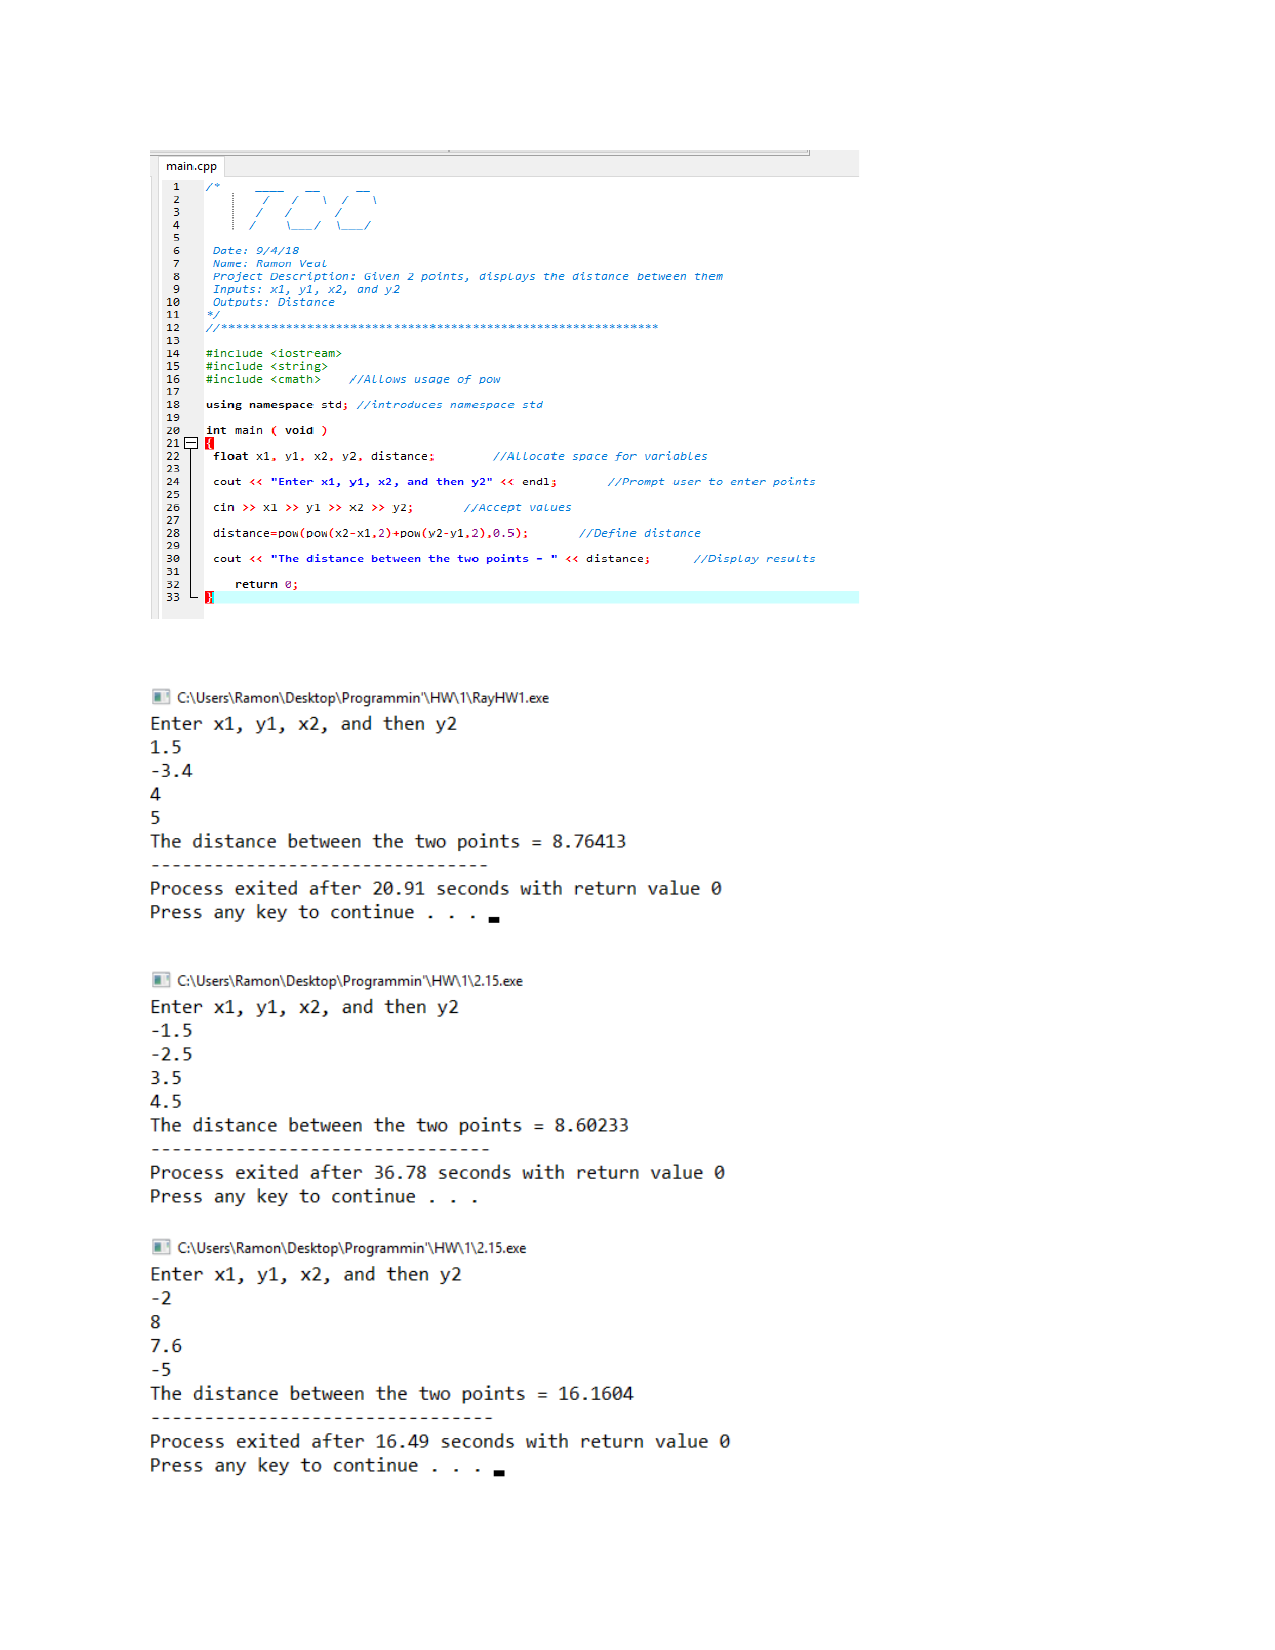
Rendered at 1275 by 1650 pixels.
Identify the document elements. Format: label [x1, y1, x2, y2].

picture [150, 684, 738, 949]
picture [150, 1234, 757, 1483]
picture [150, 150, 860, 619]
picture [150, 967, 735, 1216]
